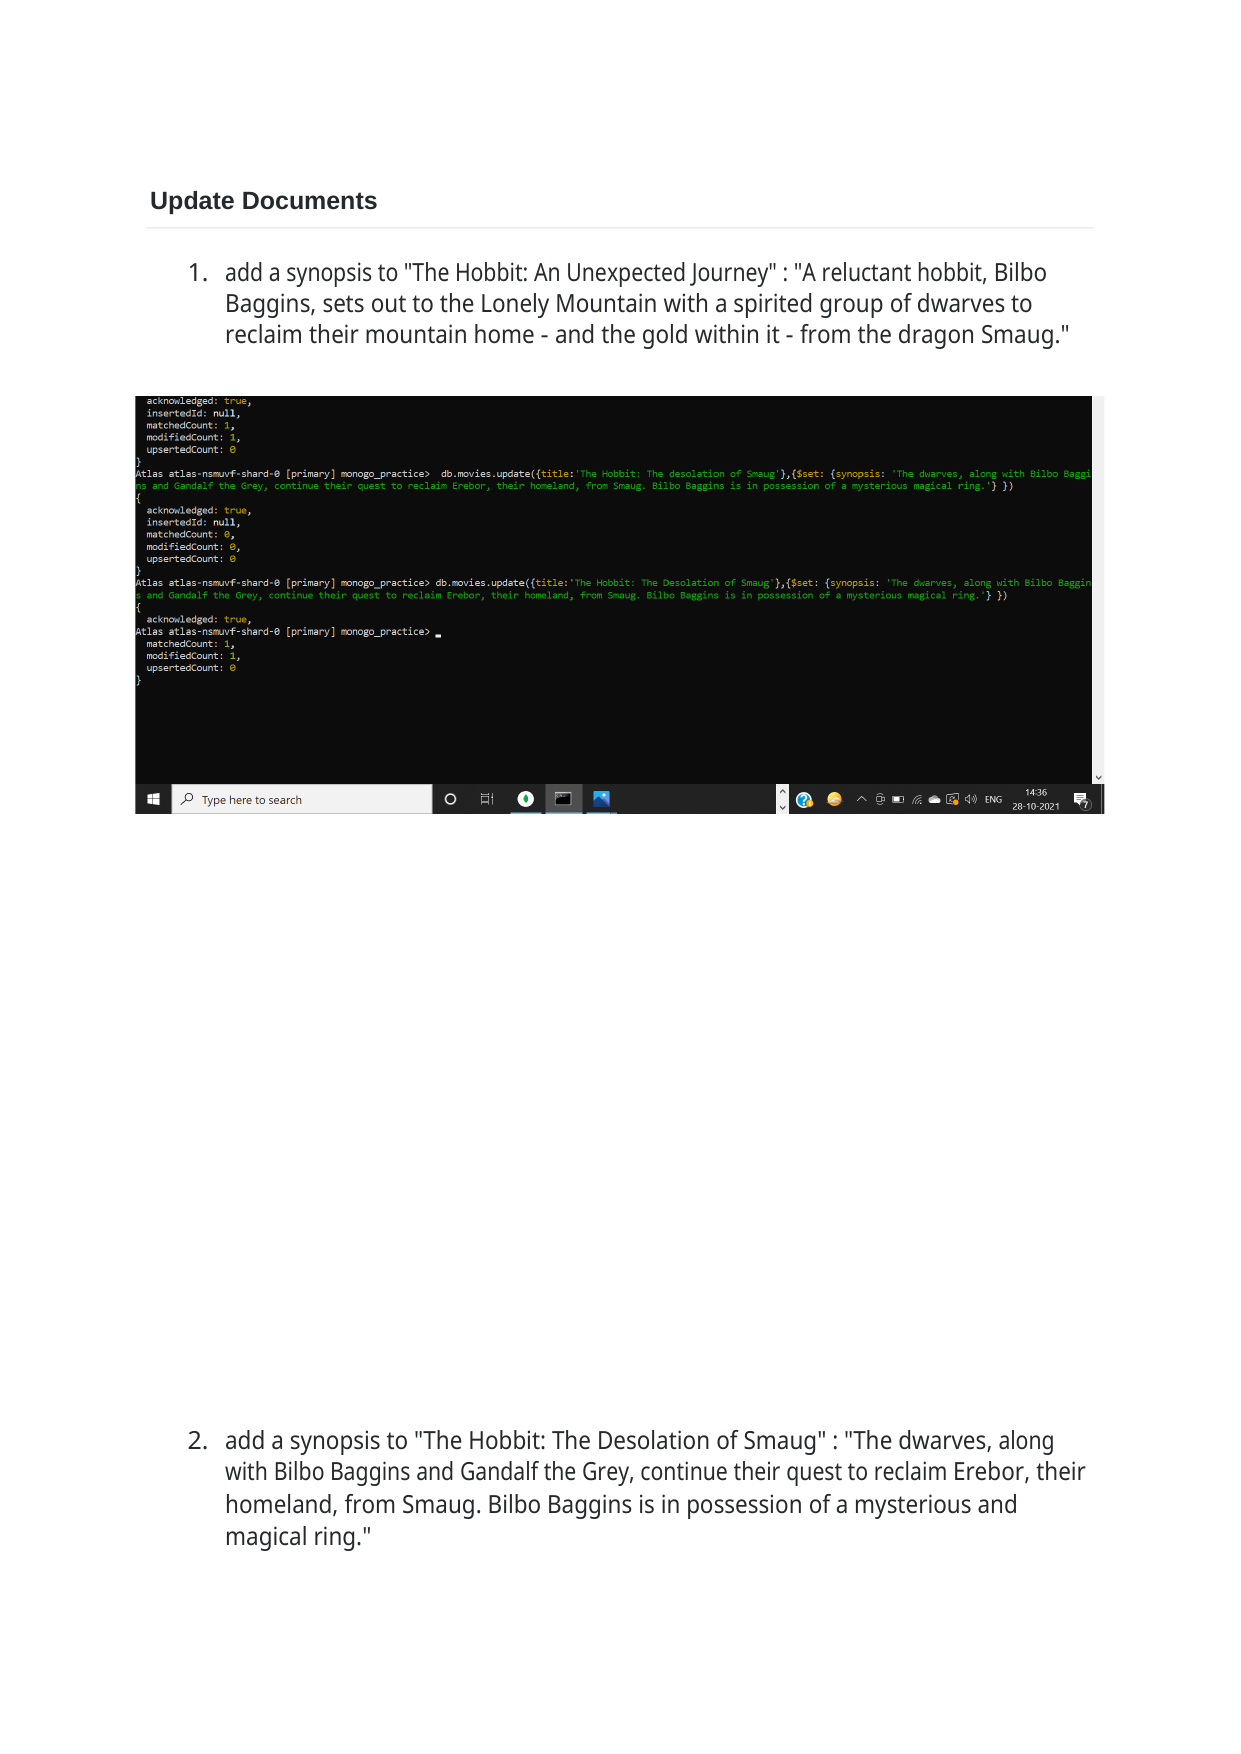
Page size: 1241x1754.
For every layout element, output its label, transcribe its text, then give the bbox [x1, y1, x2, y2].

subtitle Update Documents [150, 186, 1105, 215]
list add a synopsis to "The Hobbit: The Desolation of Smaug" : "The dwarves, along with Bilbo Baggins and Gandalf the Grey, continue their quest to reclaim Erebor, their homeland, from Smaug. Bilbo Baggins is in possession of a mysterious and magical ring." [187, 1423, 1089, 1553]
list add a synopsis to "The Hobbit: An Unexpected Journey" : "A reluctant hobbit, Bilbo Baggins, sets out to the Lonely Mountain with a spirited group of dwarves to reclaim their mountain home - and the gold within it - from the dragon Smaug." [187, 256, 1074, 351]
picture [135, 396, 1105, 814]
